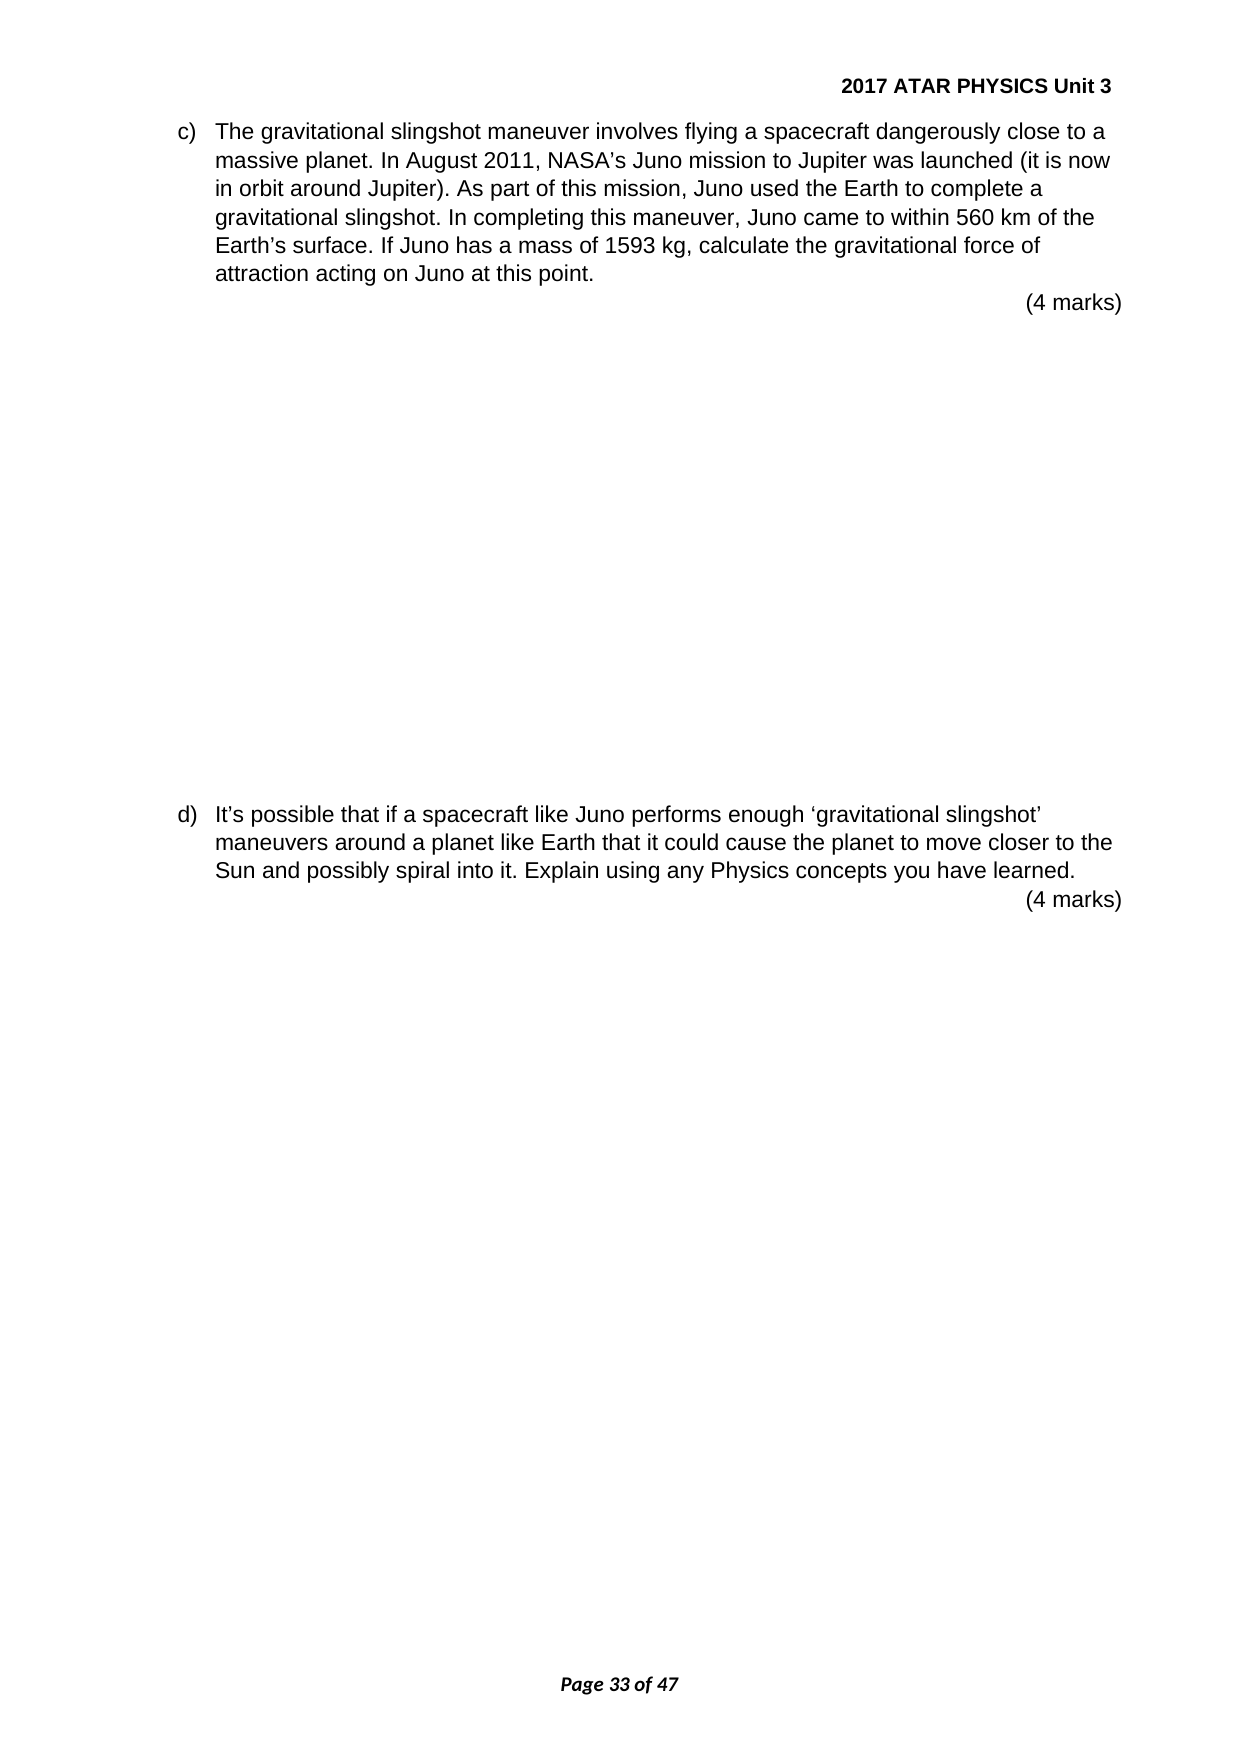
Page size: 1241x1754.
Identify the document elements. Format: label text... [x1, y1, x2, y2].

list The gravitational slingshot maneuver involves flying a spacecraft dangerously close to a massive planet. In August 2011, NASA’s Juno mission to Jupiter was launched (it is now in orbit around Jupiter). As part of this mission, Juno used the Earth to complete a gravitational slingshot. In completing this maneuver, Juno came to within 560 km of the Earth’s surface. If Juno has a mass of 1593 kg, calculate the gravitational force of attraction acting on Juno at this point. [177, 118, 1122, 287]
list (4 marks) [218, 886, 1122, 912]
list It’s possible that if a spacecraft like Juno performs enough ‘gravitational slingshot’ maneuvers around a planet like Earth that it could cause the planet to move closer to the Sun and possibly spiral into it. Explain using any Physics concepts you have learned. [177, 801, 1122, 884]
list (4 marks) [218, 289, 1122, 315]
